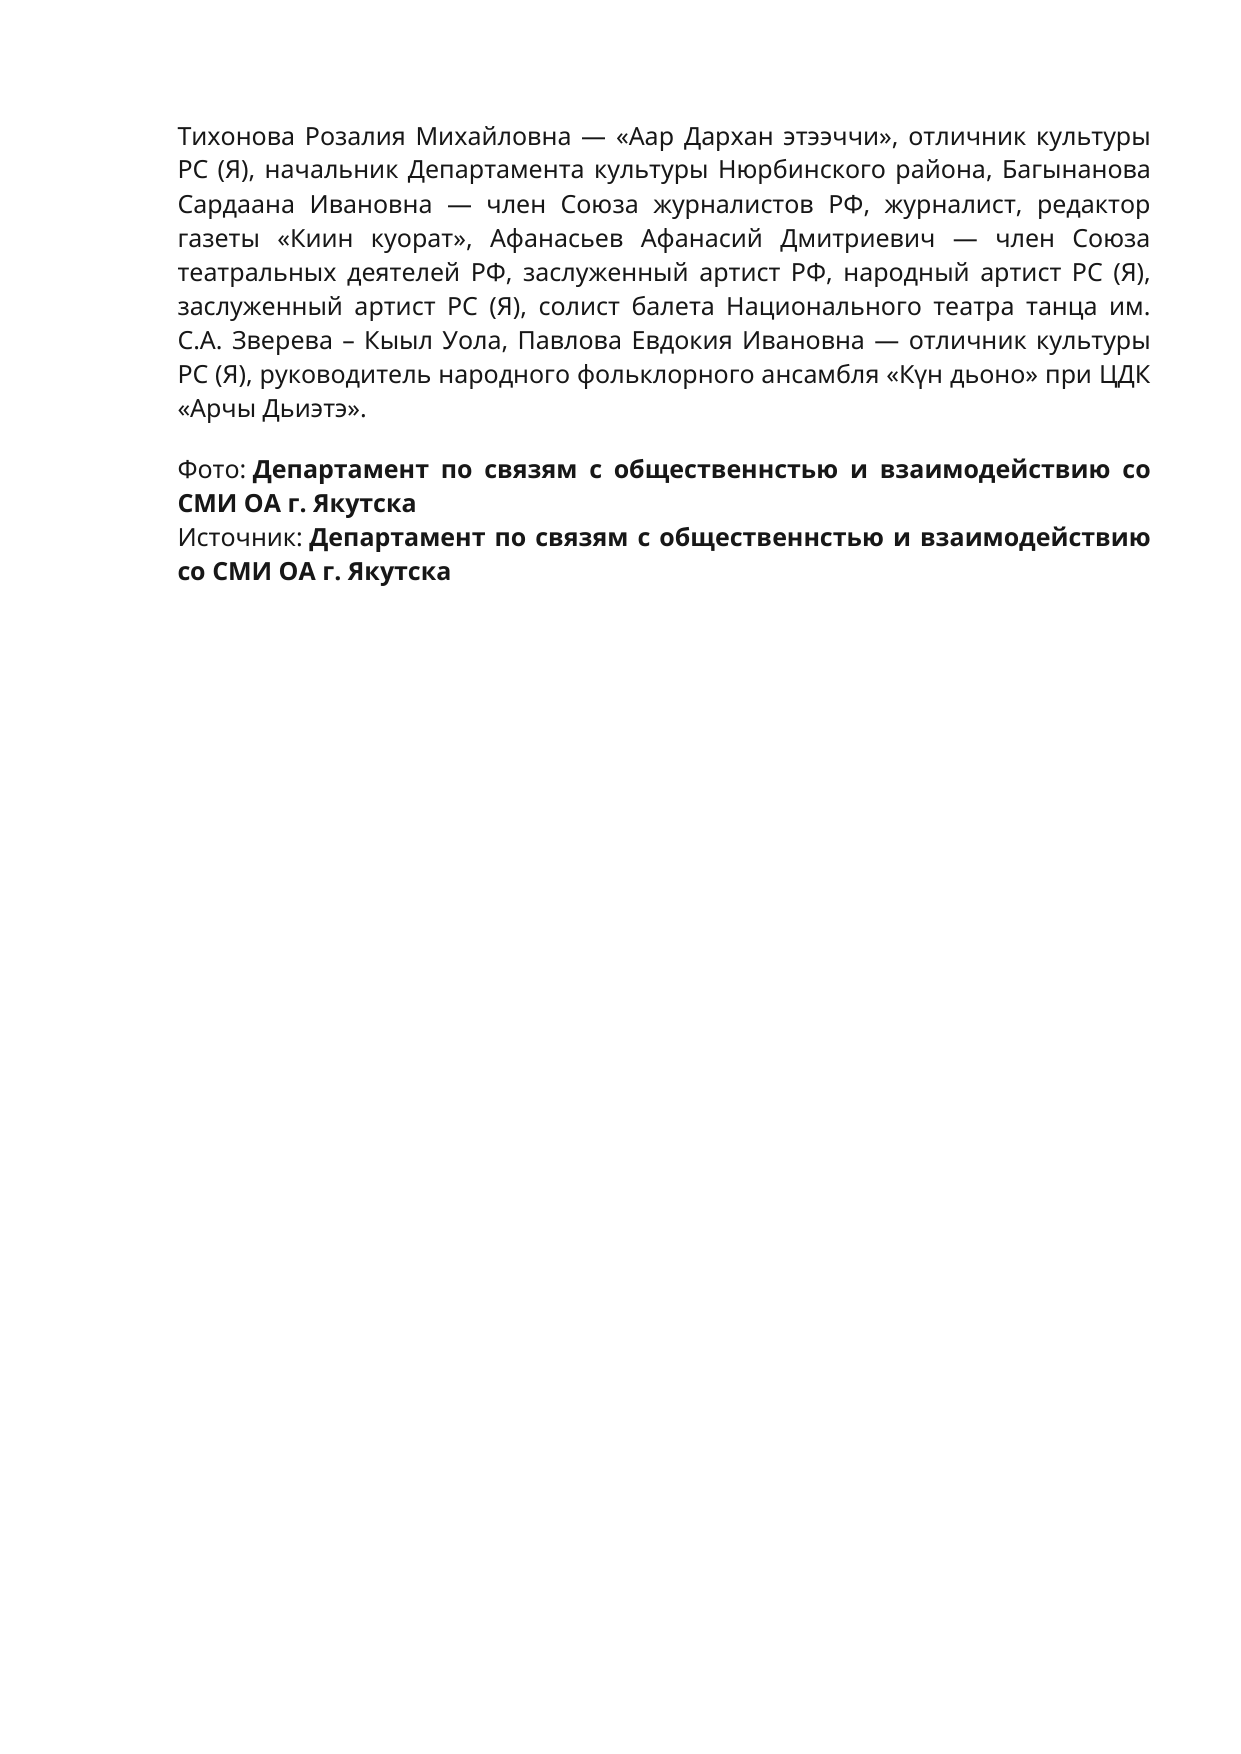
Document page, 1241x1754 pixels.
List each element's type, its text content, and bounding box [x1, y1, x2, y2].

text Фото: Департамент по связям с общественнстью и взаимодействию со СМИ ОА г. Якутска [177, 451, 1152, 519]
text Тихонова Розалия Михайловна — «Аар Дархан этээччи», отличник культуры РС (Я), начальник Департамента культуры Нюрбинского района, Багынанова Сардаана Ивановна — член Союза журналистов РФ, журналист, редактор газеты «Киин куорат», Афанасьев Афанасий Дмитриевич — член Союза театральных деятелей РФ, заслуженный артист РФ, народный артист РС (Я), заслуженный артист РС (Я), солист балета Национального театра танца им. С.А. Зверева – Кыыл Уола, Павлова Евдокия Ивановна — отличник культуры РС (Я), руководитель народного фольклорного ансамбля «Күн дьоно» при ЦДК «Арчы Дьиэтэ». [177, 118, 1152, 425]
text Источник: Департамент по связям с общественнстью и взаимодействию со СМИ ОА г. Якутска [177, 519, 1152, 587]
